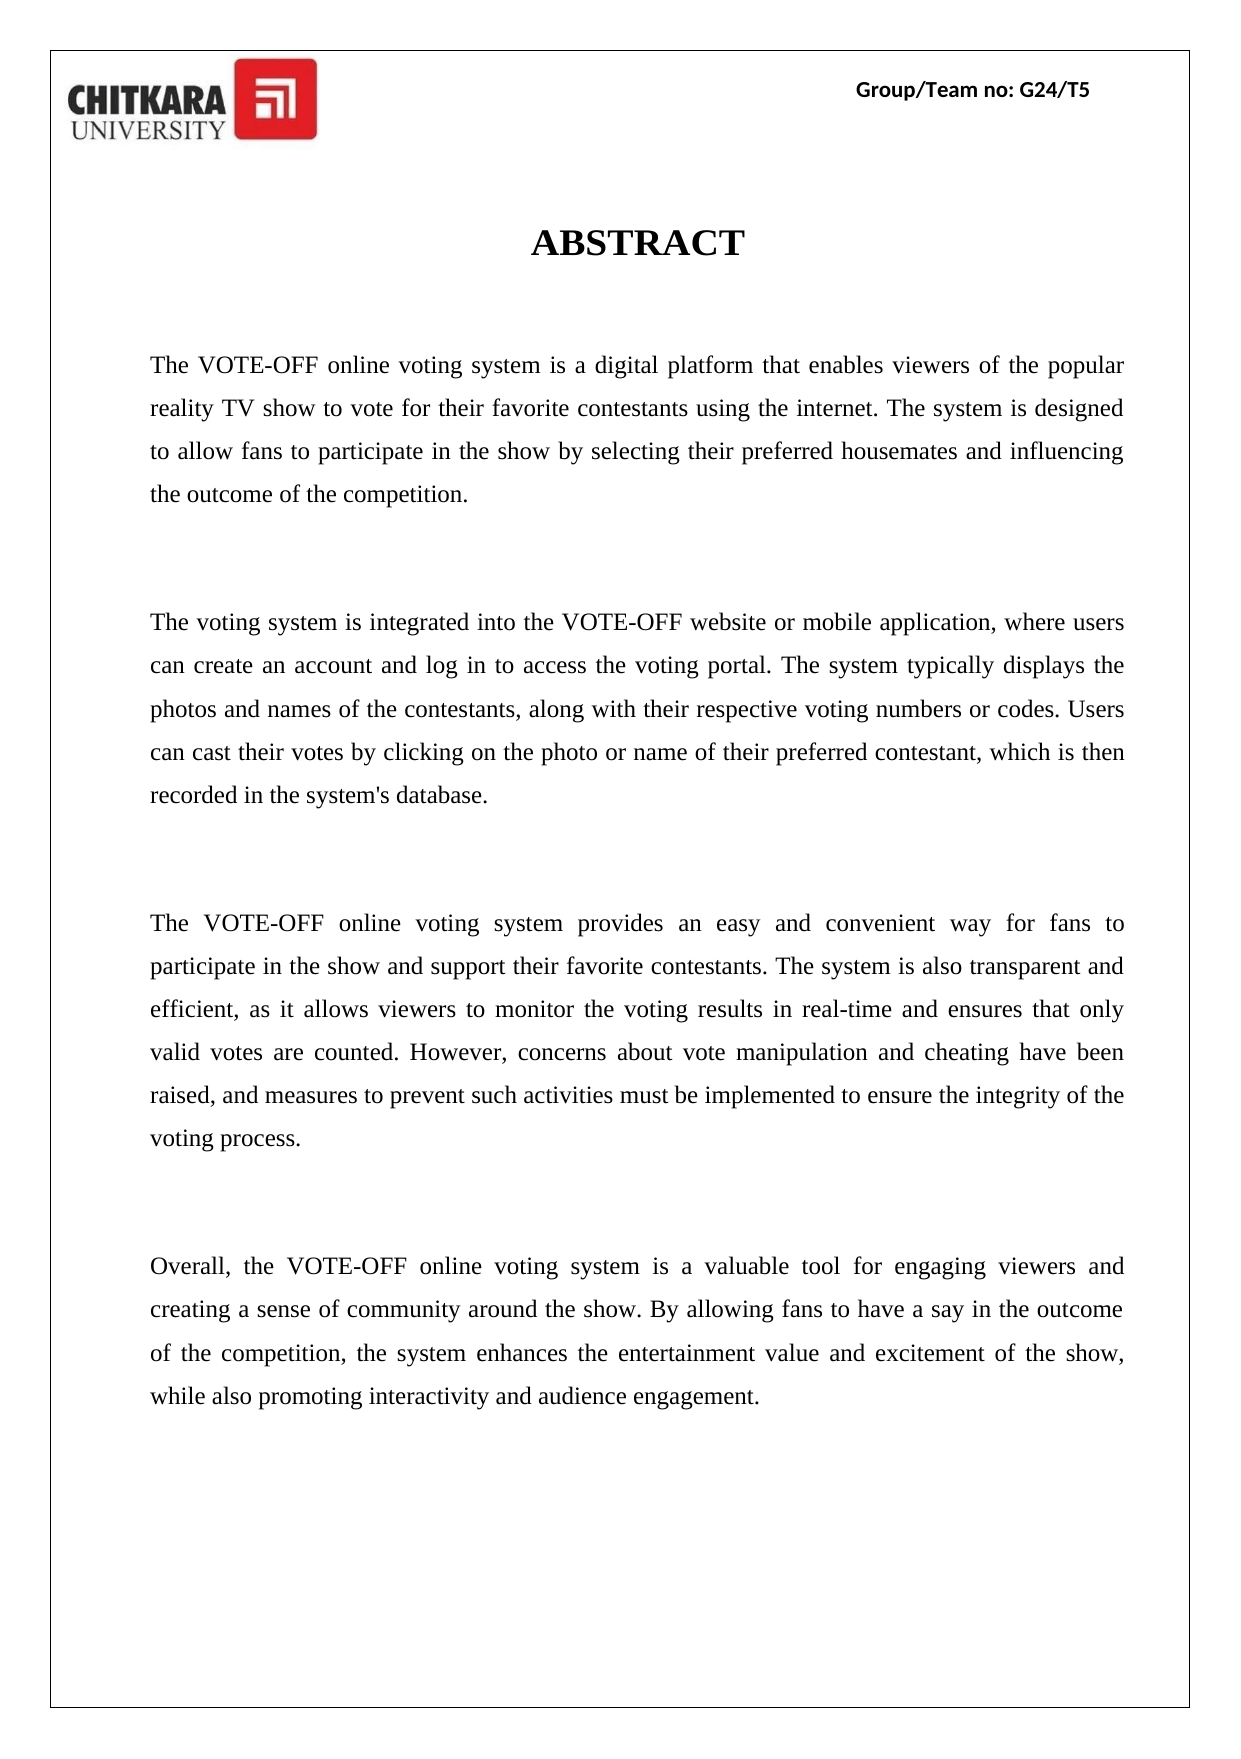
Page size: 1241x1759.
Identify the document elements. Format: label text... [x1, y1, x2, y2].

text ABSTRACT [150, 220, 1126, 263]
text Overall, the VOTE-OFF online voting system is a valuable tool for engaging viewers and creating a sense of community around the show. By allowing fans to have a say in the outcome of the competition, the system enhances the entertainment value and excitement of the show, while also promoting interactivity and audience engagement. [150, 1251, 1126, 1409]
text The VOTE-OFF online voting system provides an easy and convenient way for fans to participate in the show and support their favorite contestants. The system is also transparent and efficient, as it allows viewers to monitor the voting results in real-time and ensures that only valid votes are counted. However, concerns about vote manipulation and cheating have been raised, and measures to prevent such activities must be implemented to ensure the integrity of the voting process. [150, 908, 1126, 1152]
picture [64, 54, 320, 150]
text The voting system is integrated into the VOTE-OFF website or mobile application, where users can create an account and log in to access the voting portal. The system typically displays the photos and names of the contestants, along with their respective voting numbers or codes. Users can cast their votes by clicking on the photo or name of their preferred contestant, which is then recorded in the system's database. [150, 607, 1126, 809]
text The VOTE-OFF online voting system is a digital platform that enables viewers of the popular reality TV show to vote for their favorite contestants using the internet. The system is designed to allow fans to participate in the show by selecting their preferred housemates and influencing the outcome of the competition. [150, 350, 1126, 508]
